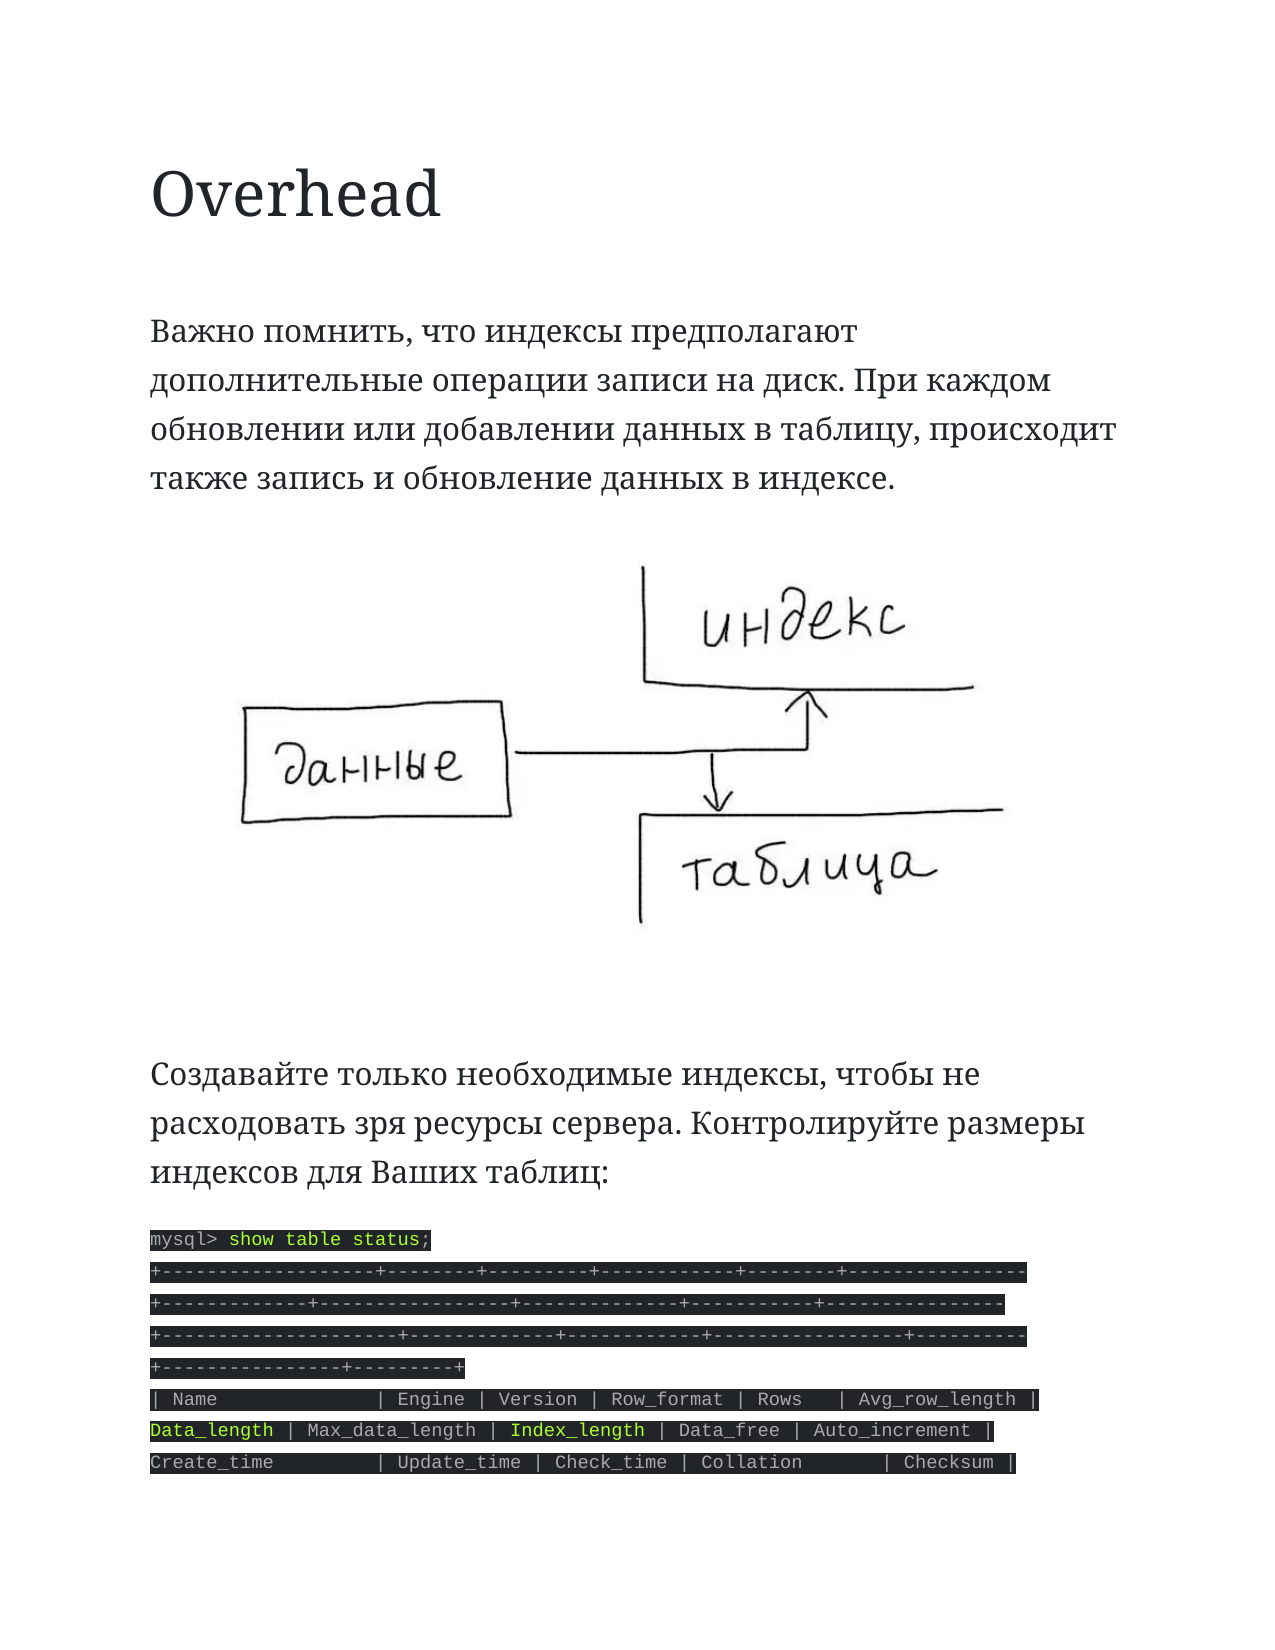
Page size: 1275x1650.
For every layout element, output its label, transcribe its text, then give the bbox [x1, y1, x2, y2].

text Создавайте только необходимые индексы, чтобы не расходовать зря ресурсы сервера. Контролируйте размеры индексов для Ваших таблиц: [150, 1052, 1125, 1192]
picture [150, 502, 1125, 1048]
text Важно помнить, что индексы предполагают дополнительные операции записи на диск. При каждом обновлении или добавлении данных в таблицу, происходит также запись и обновление данных в индексе. [150, 309, 1125, 502]
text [150, 1230, 1125, 1474]
subtitle Overhead [150, 150, 1125, 235]
